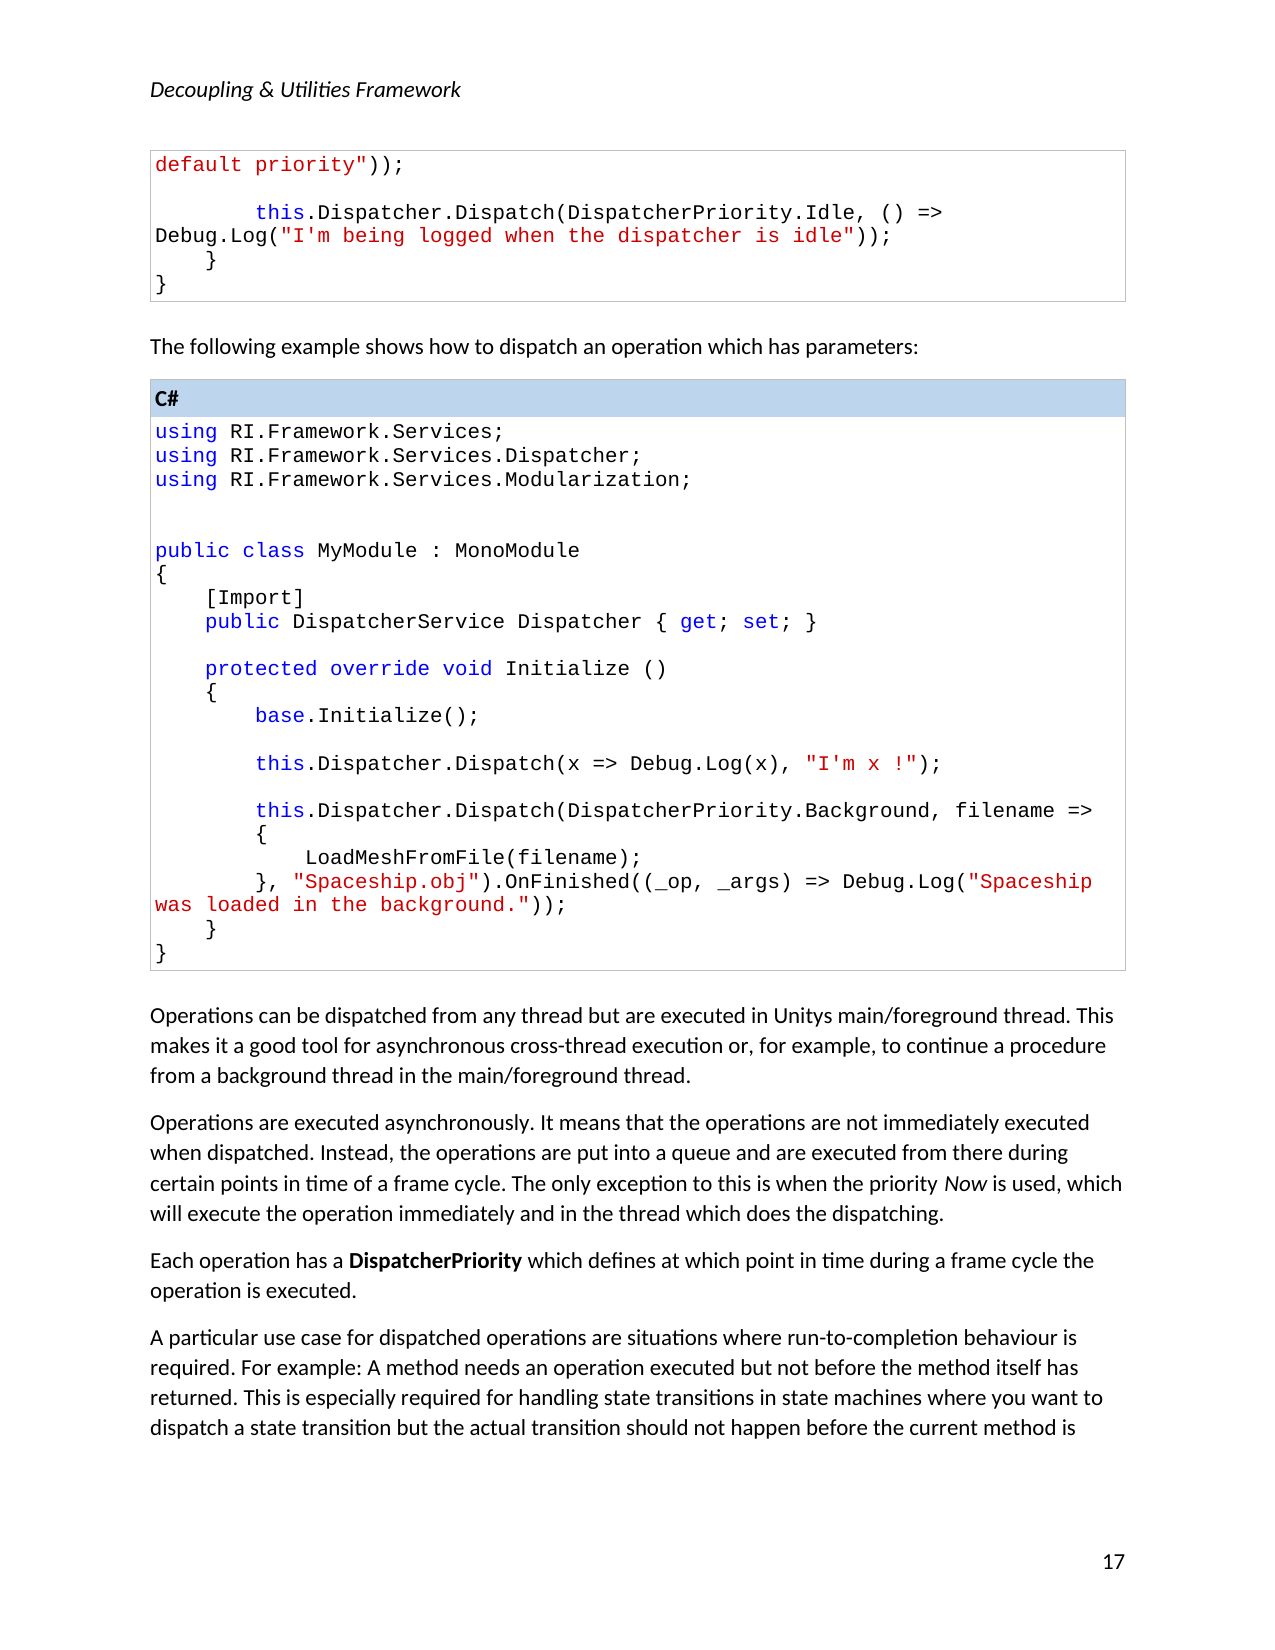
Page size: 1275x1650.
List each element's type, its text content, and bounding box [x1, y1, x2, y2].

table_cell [151, 151, 1125, 301]
text Operations can be dispatched from any thread but are executed in Unitys main/foreground thread. This makes it a good tool for asynchronous cross-thread execution or, for example, to continue a procedure from a background thread in the main/foreground thread. [150, 1001, 1125, 1089]
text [150, 1323, 1125, 1442]
text The following example shows how to dispatch an operation which has parameters: [150, 332, 1125, 360]
table_header C# [151, 380, 1125, 417]
table_cell using RI.Framework.Services; using RI.Framework.Services.Dispatcher; using RI.Framework.Services.Modularization; public class MyModule : MonoModule { [Import] public DispatcherService Dispatcher { get; set; } protected override void Initialize () { base.Initialize(); this.Dispatcher.Dispatch(x => Debug.Log(x), "I'm x !"); this.Dispatcher.Dispatch(DispatcherPriority.Background, filename => { LoadMeshFromFile(filename); }, "Spaceship.obj").OnFinished((_op, _args) => Debug.Log("Spaceship was loaded in the background.")); } } [151, 417, 1125, 970]
text Each operation has a DispatcherPriority which defines at which point in time during a frame cycle the operation is executed. [150, 1246, 1125, 1304]
text Operations are executed asynchronously. It means that the operations are not immediately executed when dispatched. Instead, the operations are put into a queue and are executed from there during certain points in time of a frame cycle. The only exception to this is when the priority Now is used, which will execute the operation immediately and in the thread which does the dispatching. [150, 1108, 1125, 1227]
